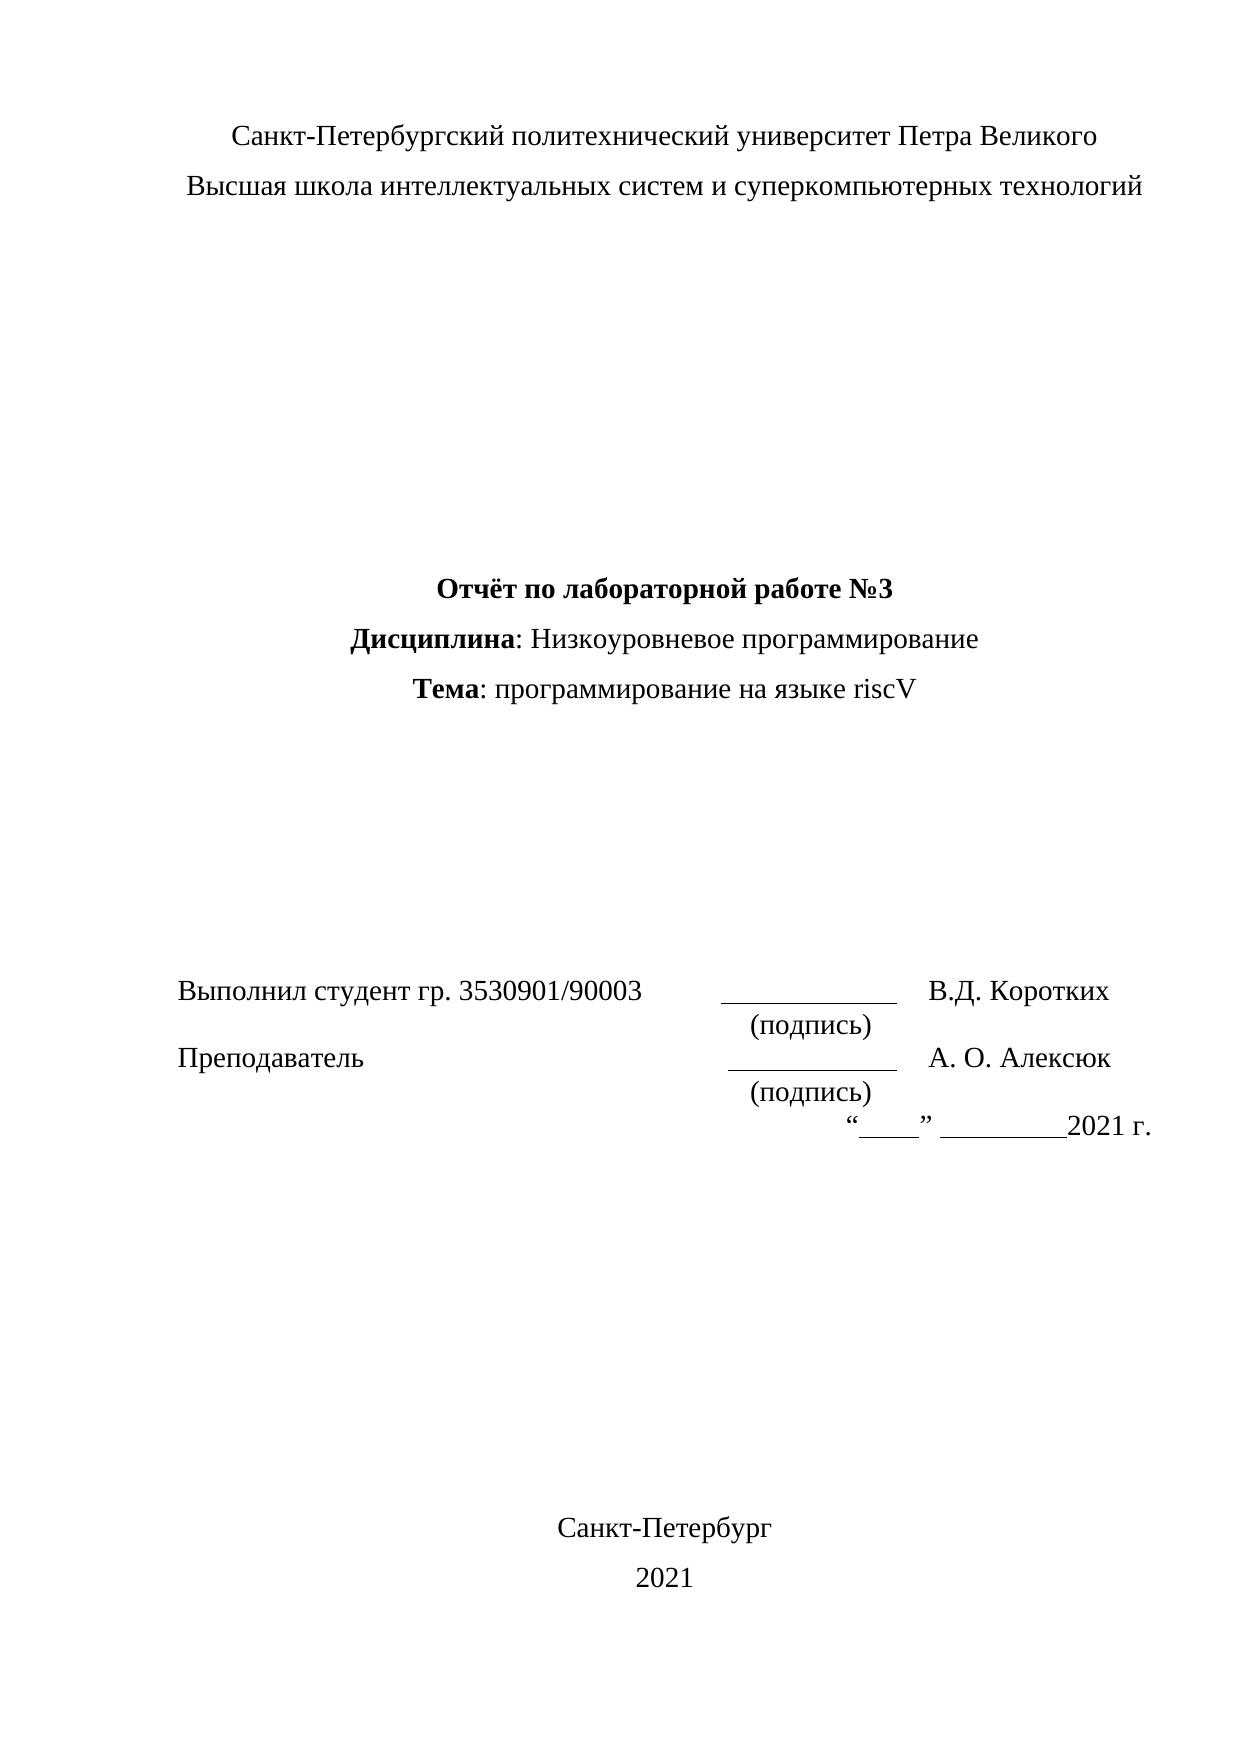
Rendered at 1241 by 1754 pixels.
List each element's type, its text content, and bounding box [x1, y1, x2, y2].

text “ ” 2021 г. [177, 1108, 1152, 1141]
text Дисциплина: Низкоуровневое программирование [177, 621, 1152, 655]
text (подпись) [177, 1007, 1152, 1041]
text Санкт-Петербург [177, 1510, 1152, 1544]
text Тема: программирование на языке riscV [177, 672, 1152, 705]
text 2021 [177, 1560, 1152, 1594]
text Выполнил студент гр. 3530901/90003 В.Д. Коротких [177, 973, 1152, 1007]
text Преподаватель А. О. Алексюк [177, 1041, 1152, 1074]
text Санкт-Петербургский политехнический университет Петра Великого [177, 118, 1152, 152]
text (подпись) [177, 1074, 1152, 1108]
text Высшая школа интеллектуальных систем и суперкомпьютерных технологий [177, 168, 1152, 202]
text Отчёт по лабораторной работе №3 [177, 571, 1152, 604]
